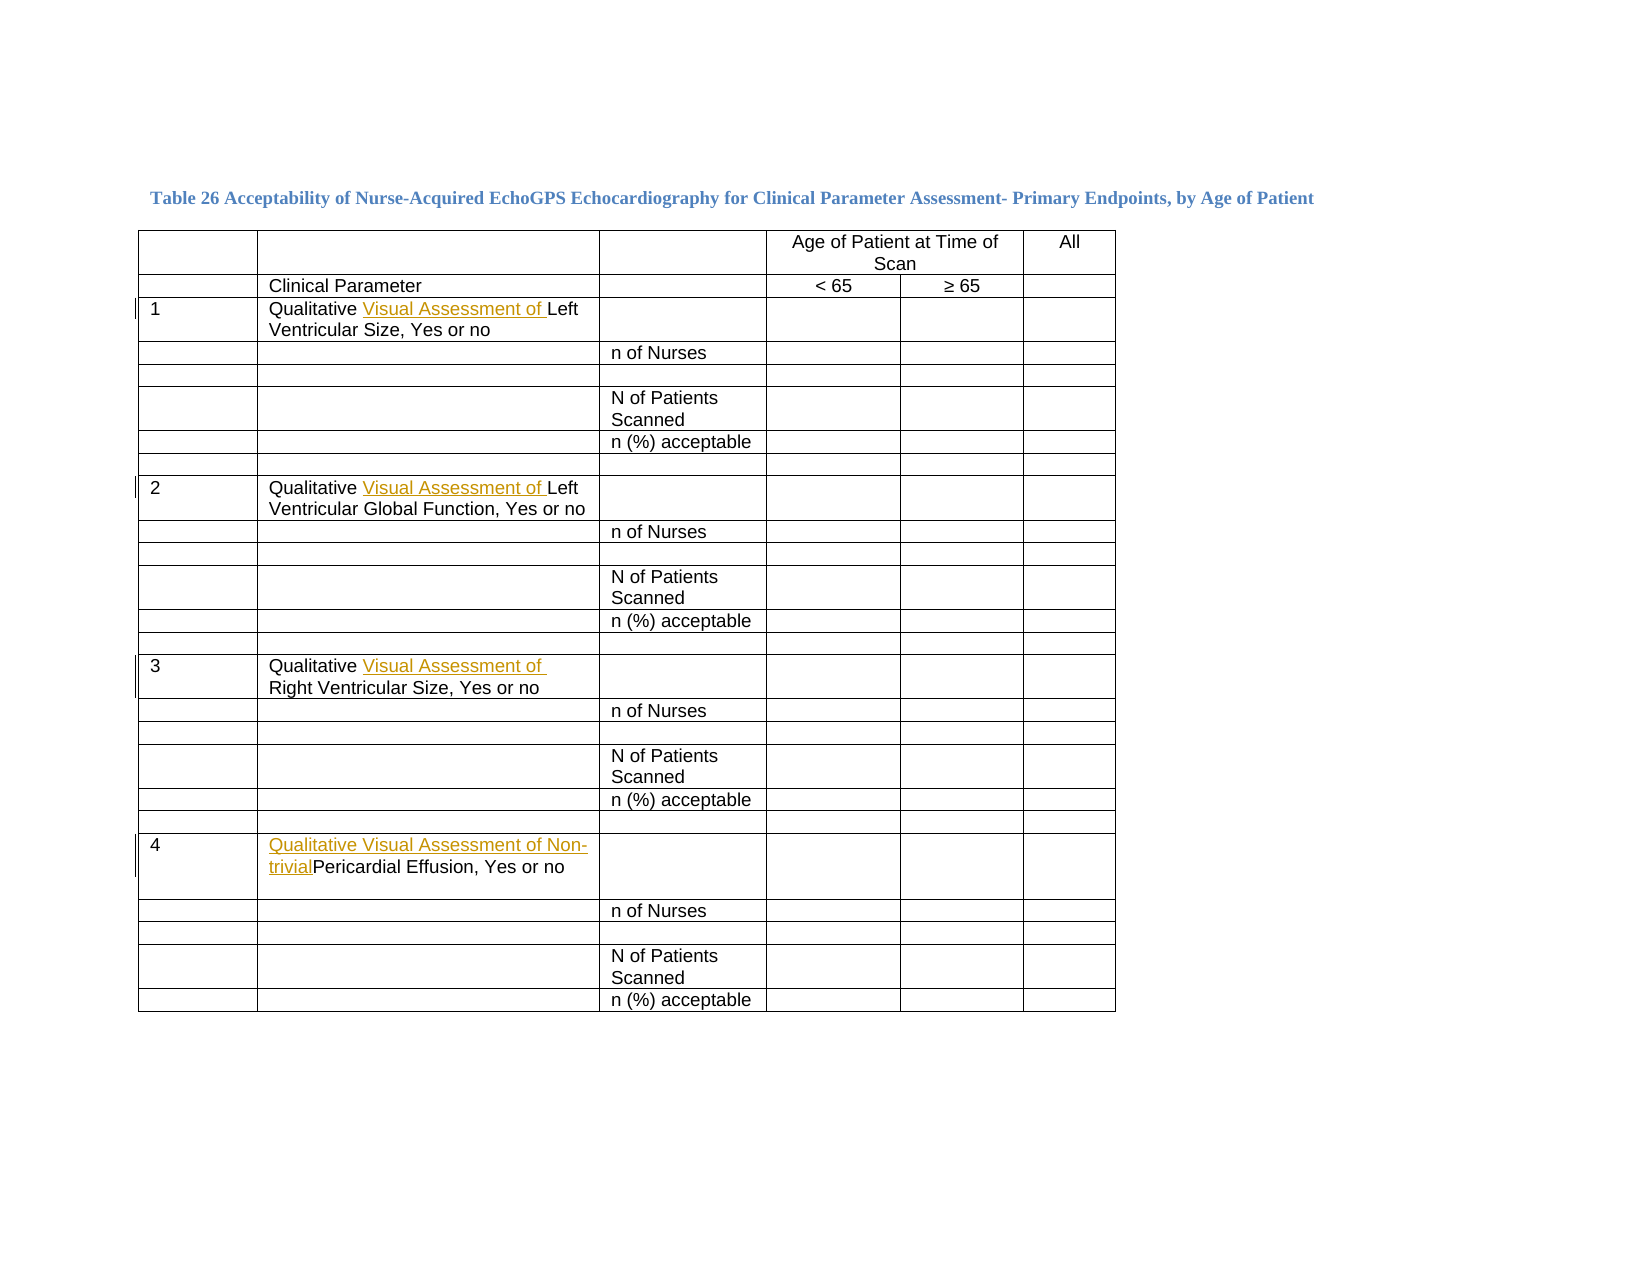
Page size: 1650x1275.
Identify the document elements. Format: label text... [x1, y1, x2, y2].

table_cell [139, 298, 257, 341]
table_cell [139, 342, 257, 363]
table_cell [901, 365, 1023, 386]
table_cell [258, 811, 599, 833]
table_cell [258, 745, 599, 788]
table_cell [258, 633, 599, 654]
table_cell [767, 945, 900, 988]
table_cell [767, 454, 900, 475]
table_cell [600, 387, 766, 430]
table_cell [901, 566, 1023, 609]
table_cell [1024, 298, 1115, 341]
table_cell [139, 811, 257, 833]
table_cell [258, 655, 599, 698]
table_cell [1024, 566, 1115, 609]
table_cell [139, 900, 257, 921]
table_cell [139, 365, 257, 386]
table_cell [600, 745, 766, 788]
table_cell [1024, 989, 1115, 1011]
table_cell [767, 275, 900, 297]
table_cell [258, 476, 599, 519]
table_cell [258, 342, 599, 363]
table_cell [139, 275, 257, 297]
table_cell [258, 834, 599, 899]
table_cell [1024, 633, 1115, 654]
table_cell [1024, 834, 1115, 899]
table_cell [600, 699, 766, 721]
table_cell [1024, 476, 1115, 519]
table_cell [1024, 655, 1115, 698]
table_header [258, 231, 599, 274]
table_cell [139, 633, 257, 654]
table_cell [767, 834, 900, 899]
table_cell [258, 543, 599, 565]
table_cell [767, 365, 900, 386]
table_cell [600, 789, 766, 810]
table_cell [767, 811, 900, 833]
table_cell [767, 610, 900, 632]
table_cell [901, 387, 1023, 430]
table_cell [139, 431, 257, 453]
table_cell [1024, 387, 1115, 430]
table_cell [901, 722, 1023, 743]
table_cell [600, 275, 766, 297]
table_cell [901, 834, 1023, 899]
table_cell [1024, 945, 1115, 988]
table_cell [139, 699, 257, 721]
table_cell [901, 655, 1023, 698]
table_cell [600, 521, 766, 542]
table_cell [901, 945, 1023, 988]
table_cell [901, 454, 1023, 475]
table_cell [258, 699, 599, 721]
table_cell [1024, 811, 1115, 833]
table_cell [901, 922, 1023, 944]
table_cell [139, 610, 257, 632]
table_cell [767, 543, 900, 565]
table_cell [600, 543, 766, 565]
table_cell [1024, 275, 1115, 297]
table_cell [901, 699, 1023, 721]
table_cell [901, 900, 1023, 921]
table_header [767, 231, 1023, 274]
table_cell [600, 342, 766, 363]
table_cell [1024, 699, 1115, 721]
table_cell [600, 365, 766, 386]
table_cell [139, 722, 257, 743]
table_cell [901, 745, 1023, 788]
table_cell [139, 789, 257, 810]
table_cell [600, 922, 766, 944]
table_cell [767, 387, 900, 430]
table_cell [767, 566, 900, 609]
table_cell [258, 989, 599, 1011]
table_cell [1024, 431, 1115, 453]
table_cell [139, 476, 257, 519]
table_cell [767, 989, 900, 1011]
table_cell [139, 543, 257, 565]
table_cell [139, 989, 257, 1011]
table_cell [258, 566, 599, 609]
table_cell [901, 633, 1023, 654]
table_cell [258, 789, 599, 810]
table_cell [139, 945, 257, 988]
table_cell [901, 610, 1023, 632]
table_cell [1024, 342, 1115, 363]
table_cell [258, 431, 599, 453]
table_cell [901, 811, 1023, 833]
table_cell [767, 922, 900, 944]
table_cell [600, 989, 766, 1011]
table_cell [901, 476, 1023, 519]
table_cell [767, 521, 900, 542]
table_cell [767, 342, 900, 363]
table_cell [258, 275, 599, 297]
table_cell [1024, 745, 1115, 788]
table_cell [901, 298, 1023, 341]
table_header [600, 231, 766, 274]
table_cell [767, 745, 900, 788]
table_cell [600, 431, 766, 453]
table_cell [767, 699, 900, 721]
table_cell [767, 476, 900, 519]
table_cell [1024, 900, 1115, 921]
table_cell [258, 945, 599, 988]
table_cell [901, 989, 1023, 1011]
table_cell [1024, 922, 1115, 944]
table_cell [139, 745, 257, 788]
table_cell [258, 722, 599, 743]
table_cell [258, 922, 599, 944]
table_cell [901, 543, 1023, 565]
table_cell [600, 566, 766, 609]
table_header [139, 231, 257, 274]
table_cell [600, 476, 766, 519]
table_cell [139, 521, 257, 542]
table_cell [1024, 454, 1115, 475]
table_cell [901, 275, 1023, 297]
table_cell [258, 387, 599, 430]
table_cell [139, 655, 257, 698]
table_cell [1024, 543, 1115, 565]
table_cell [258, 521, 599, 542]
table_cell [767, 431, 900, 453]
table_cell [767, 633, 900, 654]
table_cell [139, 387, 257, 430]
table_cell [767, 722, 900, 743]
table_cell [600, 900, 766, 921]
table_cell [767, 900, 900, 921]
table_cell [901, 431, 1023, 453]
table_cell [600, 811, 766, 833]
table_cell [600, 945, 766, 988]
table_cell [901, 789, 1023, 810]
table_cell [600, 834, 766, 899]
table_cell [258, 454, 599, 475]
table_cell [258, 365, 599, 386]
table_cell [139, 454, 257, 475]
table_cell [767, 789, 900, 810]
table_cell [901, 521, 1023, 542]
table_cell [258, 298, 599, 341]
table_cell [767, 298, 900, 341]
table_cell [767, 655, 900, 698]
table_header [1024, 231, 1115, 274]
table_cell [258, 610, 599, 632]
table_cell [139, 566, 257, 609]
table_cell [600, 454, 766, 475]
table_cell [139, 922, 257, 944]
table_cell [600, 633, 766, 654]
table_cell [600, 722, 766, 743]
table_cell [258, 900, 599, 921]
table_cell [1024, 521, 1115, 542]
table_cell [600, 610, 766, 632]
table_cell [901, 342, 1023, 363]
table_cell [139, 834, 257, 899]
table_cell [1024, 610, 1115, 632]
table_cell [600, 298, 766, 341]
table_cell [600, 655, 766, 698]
text Table Acceptability of Nurse-Acquired EchoGPS Echocardiography for Clinical Parameter Assessment- Primary Endpoints, by Age of Patient [150, 187, 1500, 209]
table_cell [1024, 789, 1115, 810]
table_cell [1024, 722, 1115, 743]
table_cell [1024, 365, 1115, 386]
